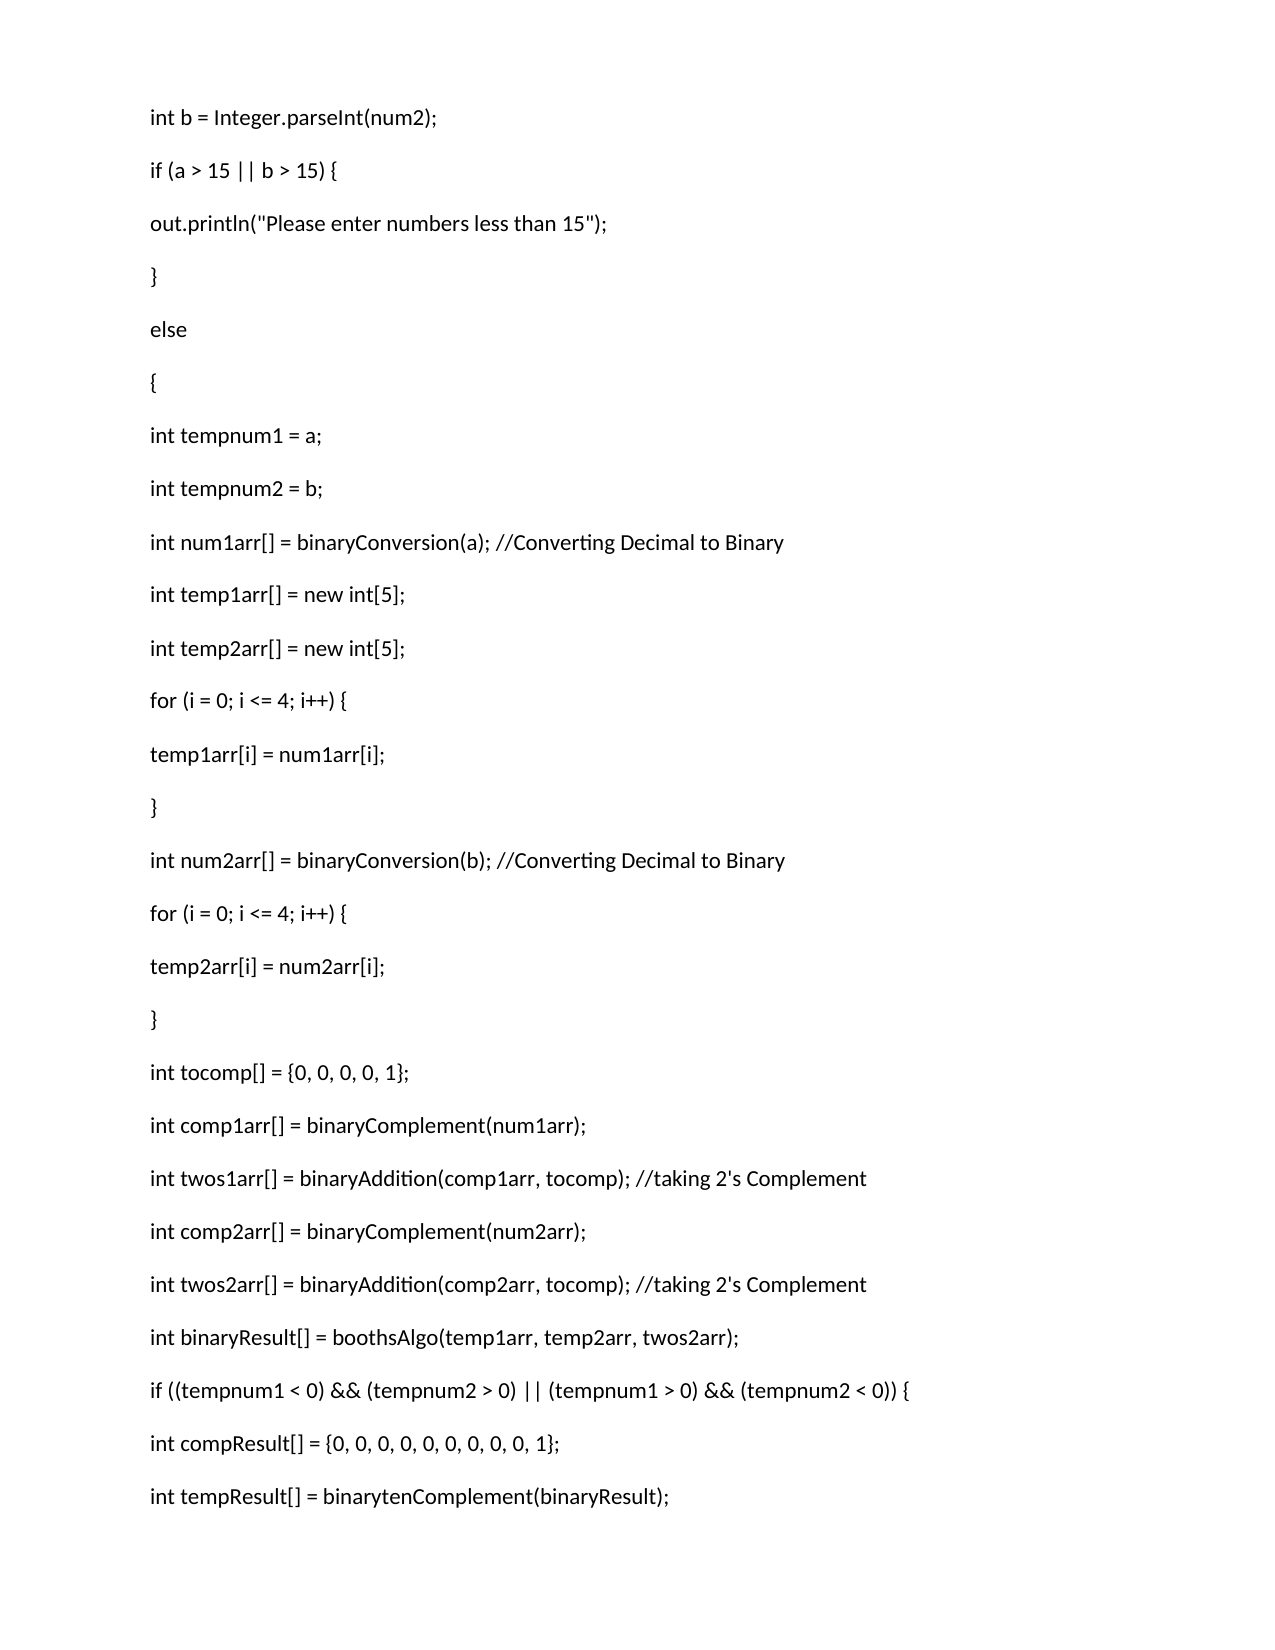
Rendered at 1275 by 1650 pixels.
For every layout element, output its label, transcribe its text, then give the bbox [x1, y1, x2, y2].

text for (i = 0; i <= 4; i++) { [150, 687, 1125, 715]
text int tocomp[] = {0, 0, 0, 0, 1}; [150, 1058, 1125, 1086]
text for (i = 0; i <= 4; i++) { [150, 899, 1125, 927]
text { [150, 368, 1125, 397]
text int tempnum2 = b; [150, 474, 1125, 503]
text int num2arr[] = binaryConversion(b); //Converting Decimal to Binary [150, 846, 1125, 874]
text int temp1arr[] = new int[5]; [150, 581, 1125, 609]
text int twos1arr[] = binaryAddition(comp1arr, tocomp); //taking 2's Complement [150, 1164, 1125, 1192]
text if ((tempnum1 < 0) && (tempnum2 > 0) || (tempnum1 > 0) && (tempnum2 < 0)) { [150, 1376, 1125, 1404]
text if (a > 15 || b > 15) { [150, 156, 1125, 184]
text } [150, 793, 1125, 821]
text int tempResult[] = binarytenComplement(binaryResult); [150, 1482, 1125, 1510]
text int b = Integer.parseInt(num2); [150, 103, 1125, 131]
text temp1arr[i] = num1arr[i]; [150, 740, 1125, 768]
text int temp2arr[] = new int[5]; [150, 634, 1125, 662]
text int num1arr[] = binaryConversion(a); //Converting Decimal to Binary [150, 528, 1125, 556]
text int binaryResult[] = boothsAlgo(temp1arr, temp2arr, twos2arr); [150, 1323, 1125, 1351]
text int comp1arr[] = binaryComplement(num1arr); [150, 1111, 1125, 1139]
text else [150, 316, 1125, 343]
text int twos2arr[] = binaryAddition(comp2arr, tocomp); //taking 2's Complement [150, 1270, 1125, 1298]
text } [150, 262, 1125, 291]
text } [150, 1005, 1125, 1033]
text int comp2arr[] = binaryComplement(num2arr); [150, 1217, 1125, 1245]
text out.println("Please enter numbers less than 15"); [150, 209, 1125, 237]
text temp2arr[i] = num2arr[i]; [150, 952, 1125, 980]
text int compResult[] = {0, 0, 0, 0, 0, 0, 0, 0, 0, 1}; [150, 1429, 1125, 1457]
text int tempnum1 = a; [150, 422, 1125, 449]
